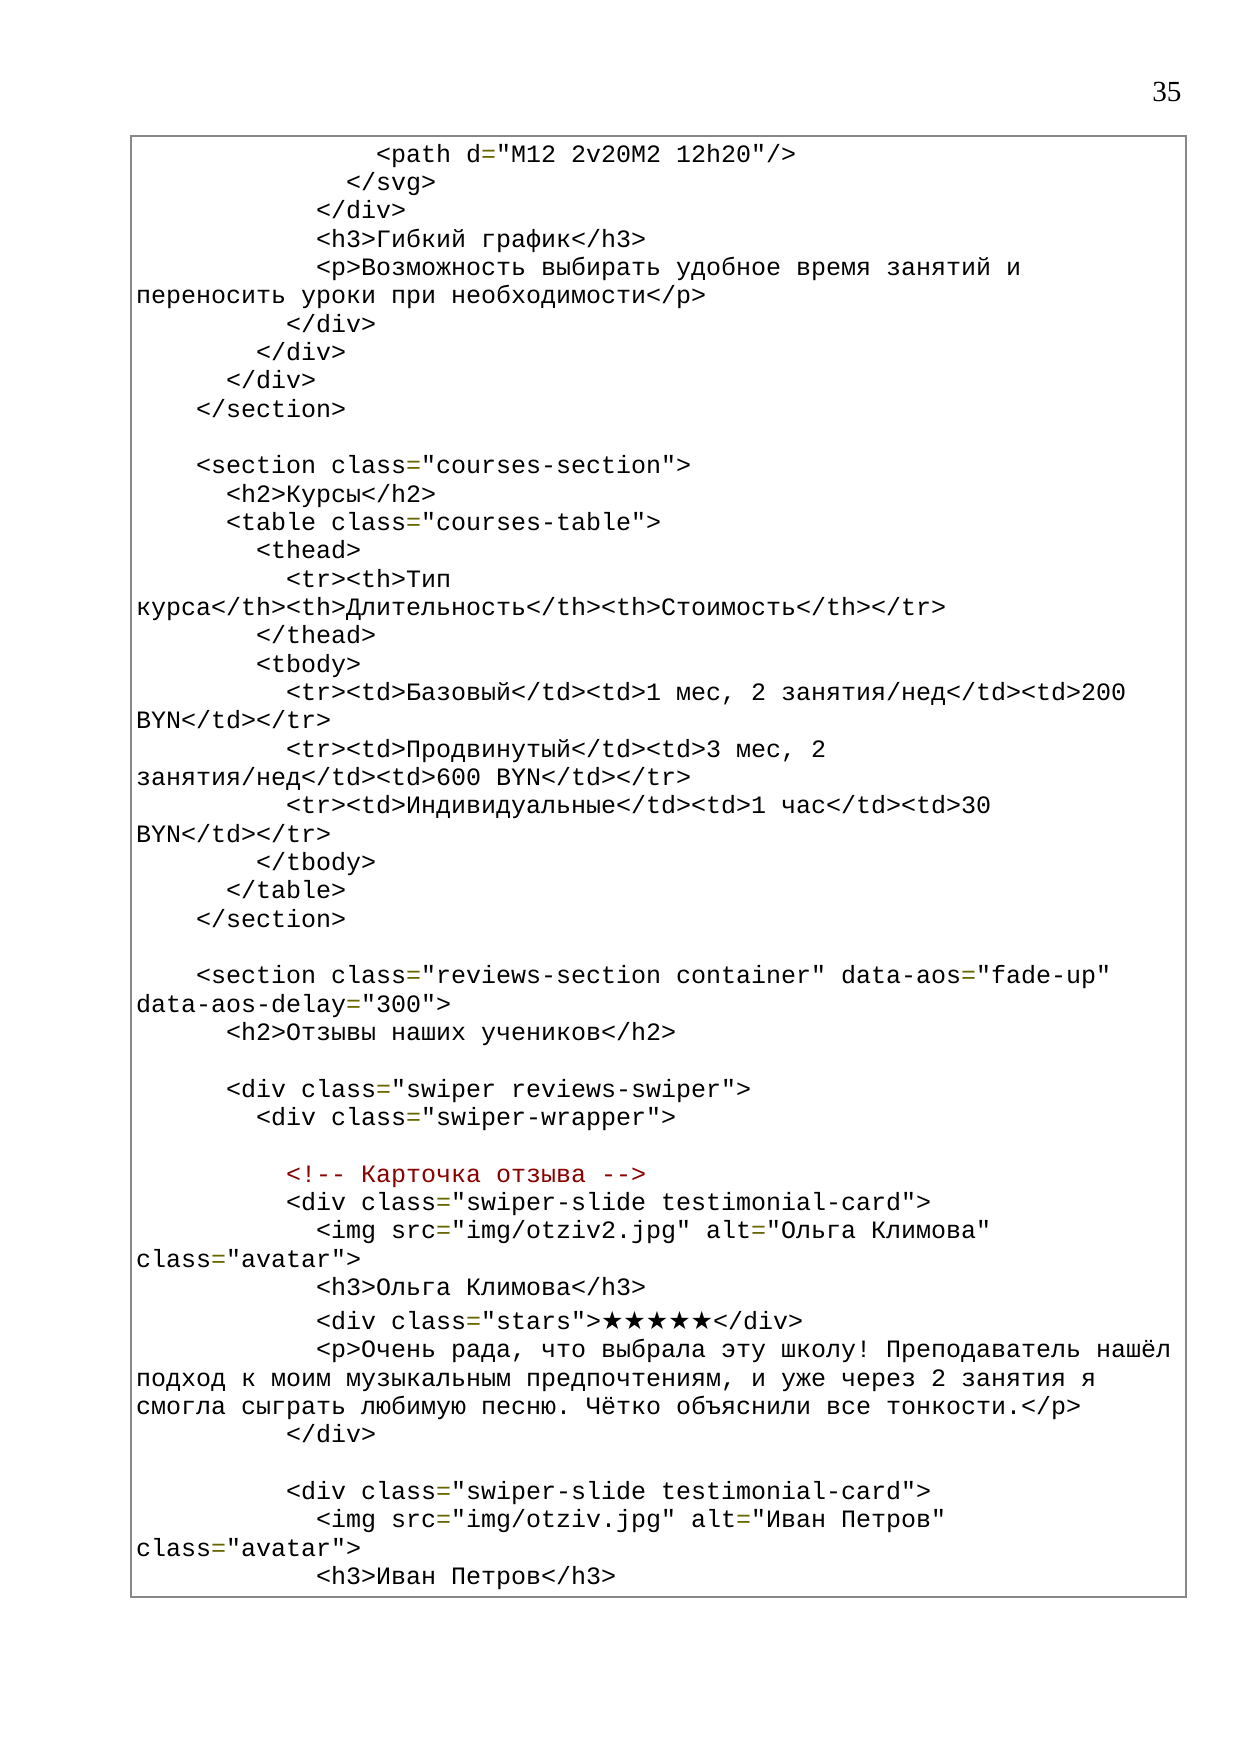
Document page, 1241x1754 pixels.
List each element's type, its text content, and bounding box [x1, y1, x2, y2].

text <h2>Курсы</h2> [136, 481, 1181, 509]
text <div class="swiper-wrapper"> [136, 1104, 1181, 1133]
text </div> [136, 311, 1181, 339]
text <img src="img/otziv2.jpg" alt="Ольга Климова" class="avatar"> [136, 1218, 1181, 1274]
text <tr><td>Базовый</td><td>1 мес, 2 занятия/нед</td><td>200 BYN</td></tr> [136, 679, 1181, 736]
text </div> [136, 339, 1181, 368]
text </section> [136, 396, 1181, 424]
text <img src="img/otziv.jpg" alt="Иван Петров" class="avatar"> [136, 1507, 1181, 1558]
text <path d="M12 2v20M2 12h20"/> [132, 137, 1185, 169]
text </div> [136, 368, 1181, 396]
text <div class="swiper reviews-swiper"> [136, 1076, 1181, 1104]
text <div class="swiper-slide testimonial-card"> [136, 1189, 1181, 1218]
text <h3>Гибкий график</h3> [136, 226, 1181, 254]
text </section> [136, 906, 1181, 934]
text <tr><td>Продвинутый</td><td>3 мес, 2 занятия/нед</td><td>600 BYN</td></tr> [136, 736, 1181, 793]
text <section class="reviews-section container" data-aos="fade-up" data-aos-delay="300"> [136, 963, 1181, 1019]
text <table class="courses-table"> [136, 509, 1181, 538]
text </table> [136, 878, 1181, 906]
text <h2>Отзывы наших учеников</h2> [136, 1019, 1181, 1048]
text <div class="stars">★★★★★</div> [136, 1303, 1181, 1337]
text <h3>Ольга Климова</h3> [136, 1274, 1181, 1303]
text </svg> [136, 169, 1181, 198]
text <thead> [136, 538, 1181, 566]
text <!-- Карточка отзыва --> [136, 1161, 1181, 1189]
text <p>Возможность выбирать удобное время занятий и переносить уроки при необходимости</p> [136, 254, 1181, 311]
text <tbody> [136, 651, 1181, 679]
text <tr><td>Индивидуальные</td><td>1 час</td><td>30 BYN</td></tr> [136, 793, 1181, 849]
text <p>Очень рада, что выбрала эту школу! Преподаватель нашёл подход к моим музыкальным предпочтениям, и уже через 2 занятия я смогла сыграть любимую песню. Чётко объяснили все тонкости.</p> [136, 1337, 1181, 1422]
text </div> [136, 198, 1181, 226]
text <h3>Иван Петров</h3> [132, 1558, 1185, 1596]
text <div class="swiper-slide testimonial-card"> [136, 1479, 1181, 1507]
text <tr><th>Тип курса</th><th>Длительность</th><th>Стоимость</th></tr> [136, 566, 1181, 623]
text </thead> [136, 623, 1181, 651]
text <section class="courses-section"> [136, 453, 1181, 481]
text </tbody> [136, 849, 1181, 878]
text </div> [136, 1422, 1181, 1450]
